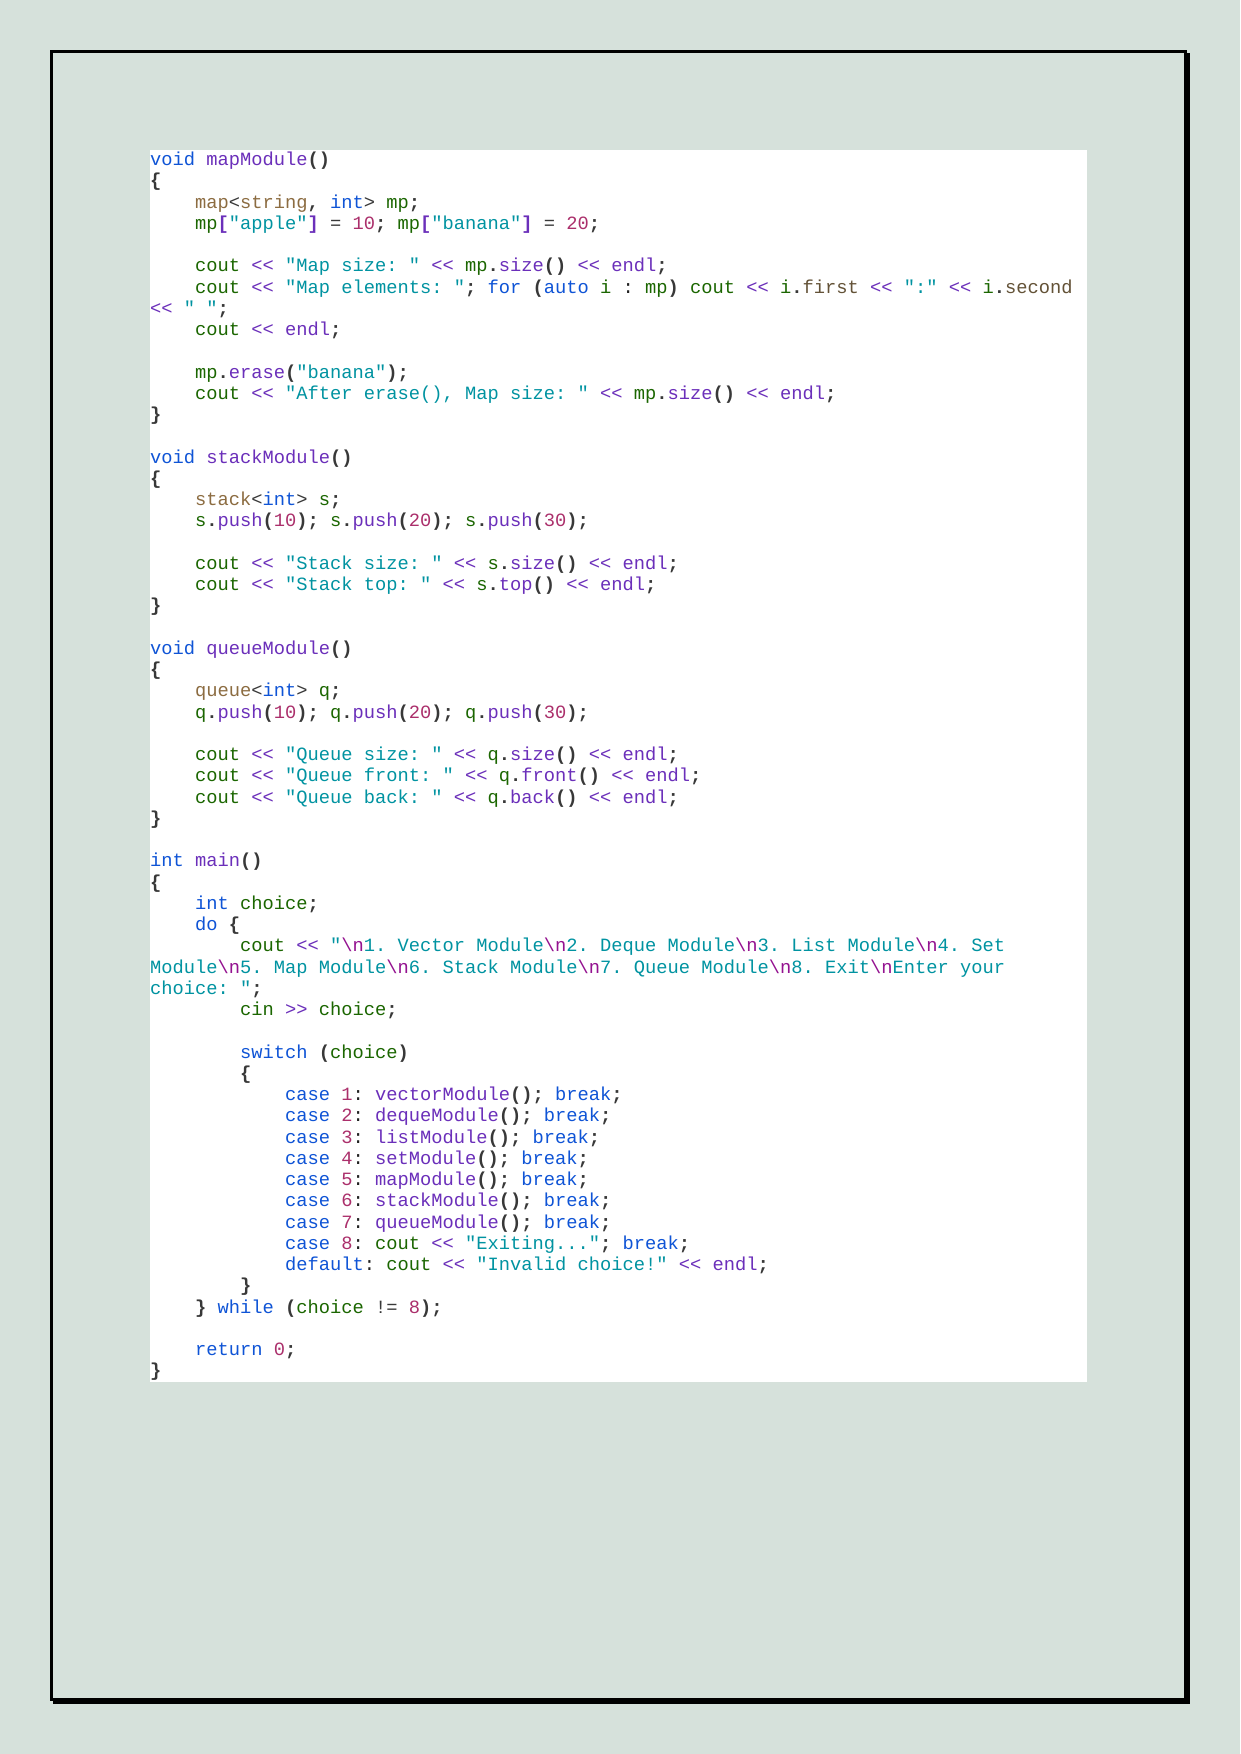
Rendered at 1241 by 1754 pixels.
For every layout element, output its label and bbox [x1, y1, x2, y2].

text [150, 150, 1087, 1382]
